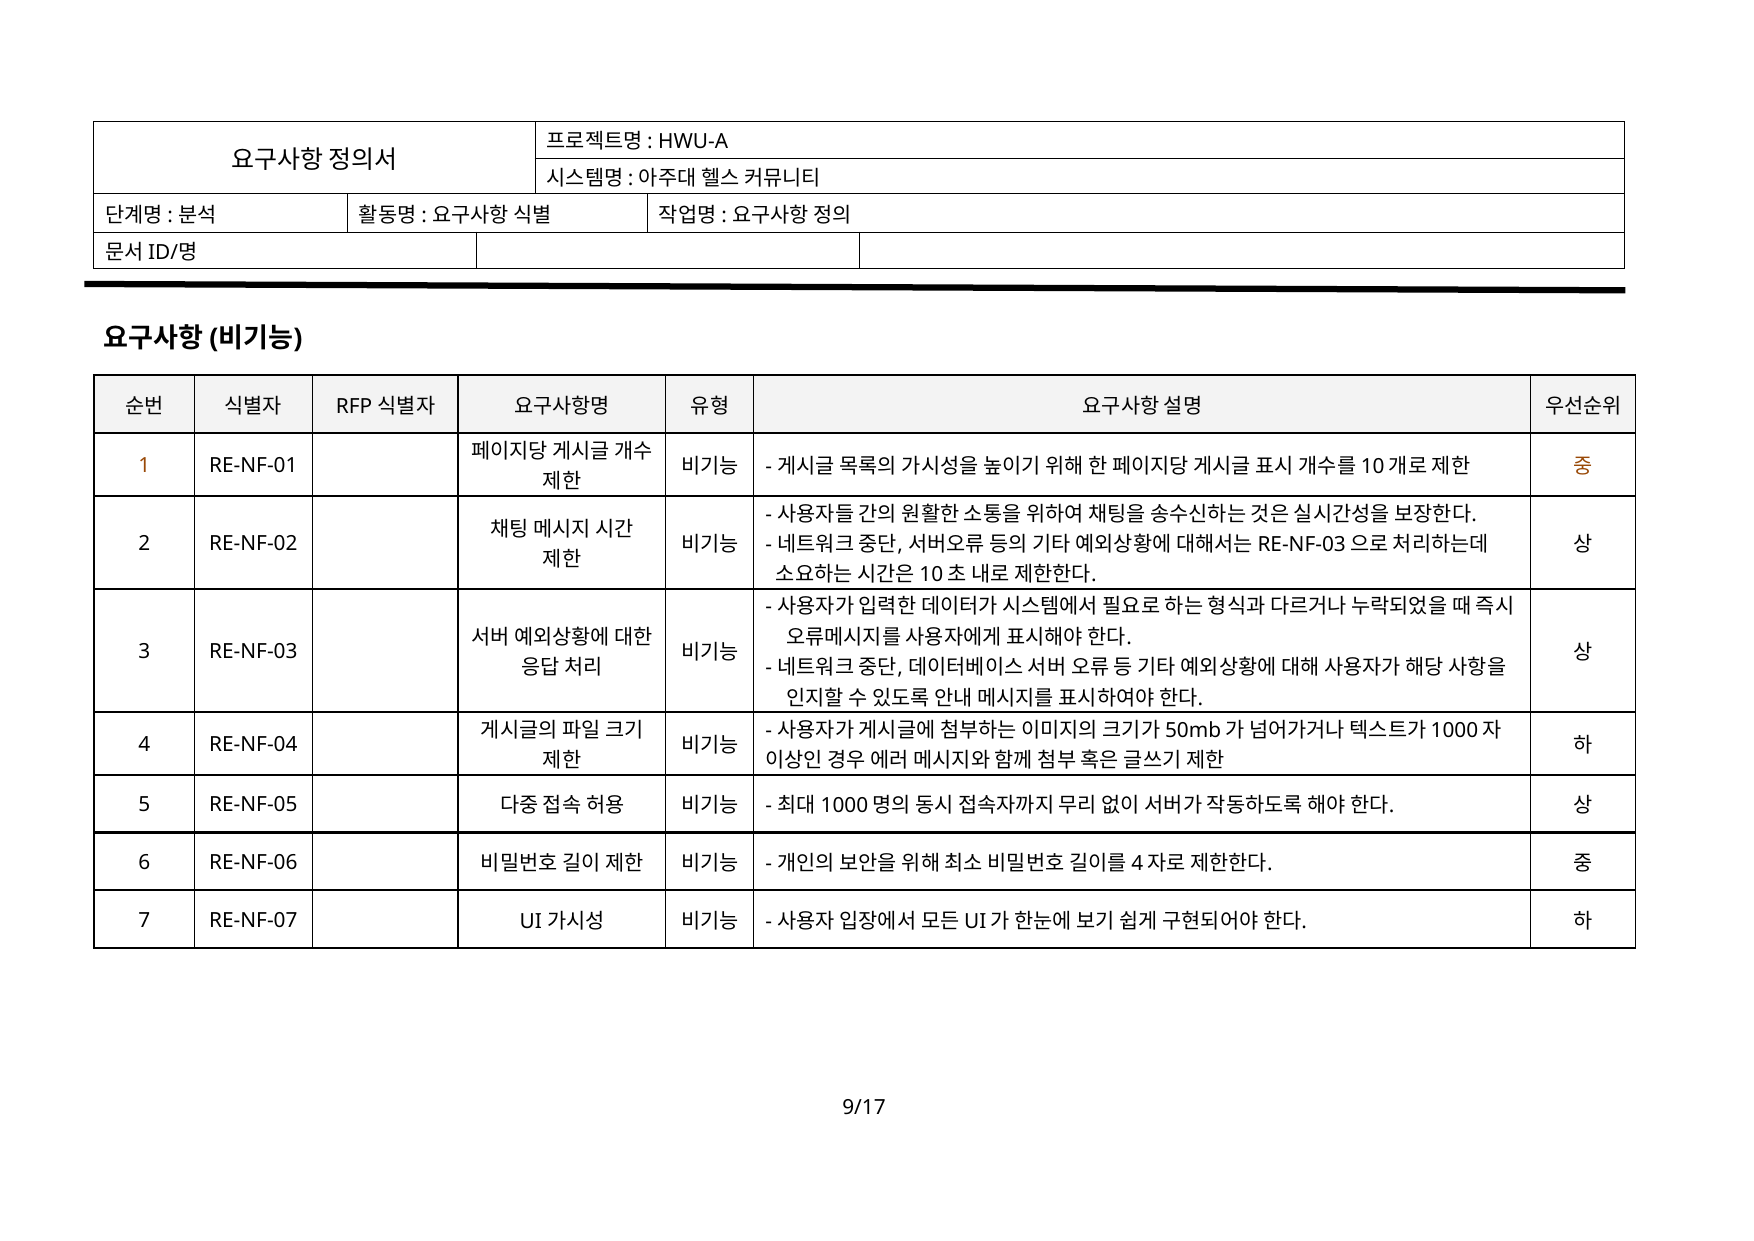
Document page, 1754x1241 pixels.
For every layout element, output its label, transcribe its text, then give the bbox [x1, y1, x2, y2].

table_cell 5 [95, 776, 194, 831]
table_cell 하 [1531, 713, 1635, 774]
table_cell 비기능 [666, 713, 753, 774]
table_cell 중 [1531, 434, 1635, 495]
table_header 식별자 [195, 376, 312, 432]
table_header 순번 [95, 376, 194, 432]
table_cell - 사용자들 간의 원활한 소통을 위하여 채팅을 송수신하는 것은 실시간성을 보장한다. - 네트워크 중단, 서버오류 등의 기타 예외상황에 대해서는 RE-NF-03으로 처리하는데 소요하는 시간은 10초 내로 제한한다. [754, 497, 1530, 588]
table_header 유형 [666, 376, 753, 432]
table_cell - 최대 1000명의 동시 접속자까지 무리 없이 서버가 작동하도록 해야 한다. [754, 776, 1530, 831]
table_cell 6 [95, 834, 194, 889]
table_cell 비기능 [666, 891, 753, 947]
table_cell 채팅 메시지 시간 제한 [459, 497, 665, 588]
table_cell 4 [95, 713, 194, 774]
table_cell RE-NF-01 [195, 434, 312, 495]
table_cell - 개인의 보안을 위해 최소 비밀번호 길이를 4자로 제한한다. [754, 834, 1530, 889]
table_header 요구사항명 [459, 376, 665, 432]
table_cell 하 [1531, 891, 1635, 947]
text 요구사항 (비기능) [103, 316, 1624, 356]
table_cell 비기능 [666, 434, 753, 495]
table_cell 7 [95, 891, 194, 947]
table_cell 상 [1531, 590, 1635, 711]
table_cell 상 [1531, 497, 1635, 588]
table_cell - 게시글 목록의 가시성을 높이기 위해 한 페이지당 게시글 표시 개수를 10개로 제한 [754, 434, 1530, 495]
table_cell 비기능 [666, 590, 753, 711]
table_cell RE-NF-03 [195, 590, 312, 711]
table_cell [313, 713, 457, 774]
table_cell 1 [95, 434, 194, 495]
table_cell 중 [1531, 834, 1635, 889]
table_header 요구사항 설명 [754, 376, 1530, 432]
table_cell [313, 776, 457, 831]
table_cell - 사용자가 게시글에 첨부하는 이미지의 크기가 50mb가 넘어가거나 텍스트가1000자 이상인 경우 에러 메시지와 함께 첨부 혹은 글쓰기 제한 [754, 713, 1530, 774]
table_cell 비밀번호 길이 제한 [459, 834, 665, 889]
table_cell RE-NF-04 [195, 713, 312, 774]
table_cell 상 [1531, 776, 1635, 831]
table_cell [313, 497, 457, 588]
table_cell 비기능 [666, 776, 753, 831]
table_header RFP 식별자 [313, 376, 457, 432]
table_cell 3 [95, 590, 194, 711]
table_cell [313, 590, 457, 711]
table_cell - 사용자가 입력한 데이터가 시스템에서 필요로 하는 형식과 다르거나 누락되었을 때 즉시 오류메시지를 사용자에게 표시해야 한다. - 네트워크 중단, 데이터베이스 서버 오류 등 기타 예외상황에 대해 사용자가 해당 사항을 인지할 수 있도록 안내 메시지를 표시하여야 한다. [754, 590, 1530, 711]
table_cell [313, 891, 457, 947]
table_cell RE-NF-02 [195, 497, 312, 588]
table_cell RE-NF-07 [195, 891, 312, 947]
table_cell - 사용자 입장에서 모든 UI가 한눈에 보기 쉽게 구현되어야 한다. [754, 891, 1530, 947]
table_cell [313, 834, 457, 889]
table_cell 2 [95, 497, 194, 588]
table_cell 비기능 [666, 834, 753, 889]
table_cell 게시글의 파일 크기 제한 [459, 713, 665, 774]
table_cell 서버 예외상황에 대한 응답 처리 [459, 590, 665, 711]
table_cell 비기능 [666, 497, 753, 588]
table_cell RE-NF-06 [195, 834, 312, 889]
table_cell [313, 434, 457, 495]
table_cell RE-NF-05 [195, 776, 312, 831]
table_cell UI 가시성 [459, 891, 665, 947]
table_cell 다중 접속 허용 [459, 776, 665, 831]
table_cell 페이지당 게시글 개수 제한 [459, 434, 665, 495]
table_header 우선순위 [1531, 376, 1635, 432]
